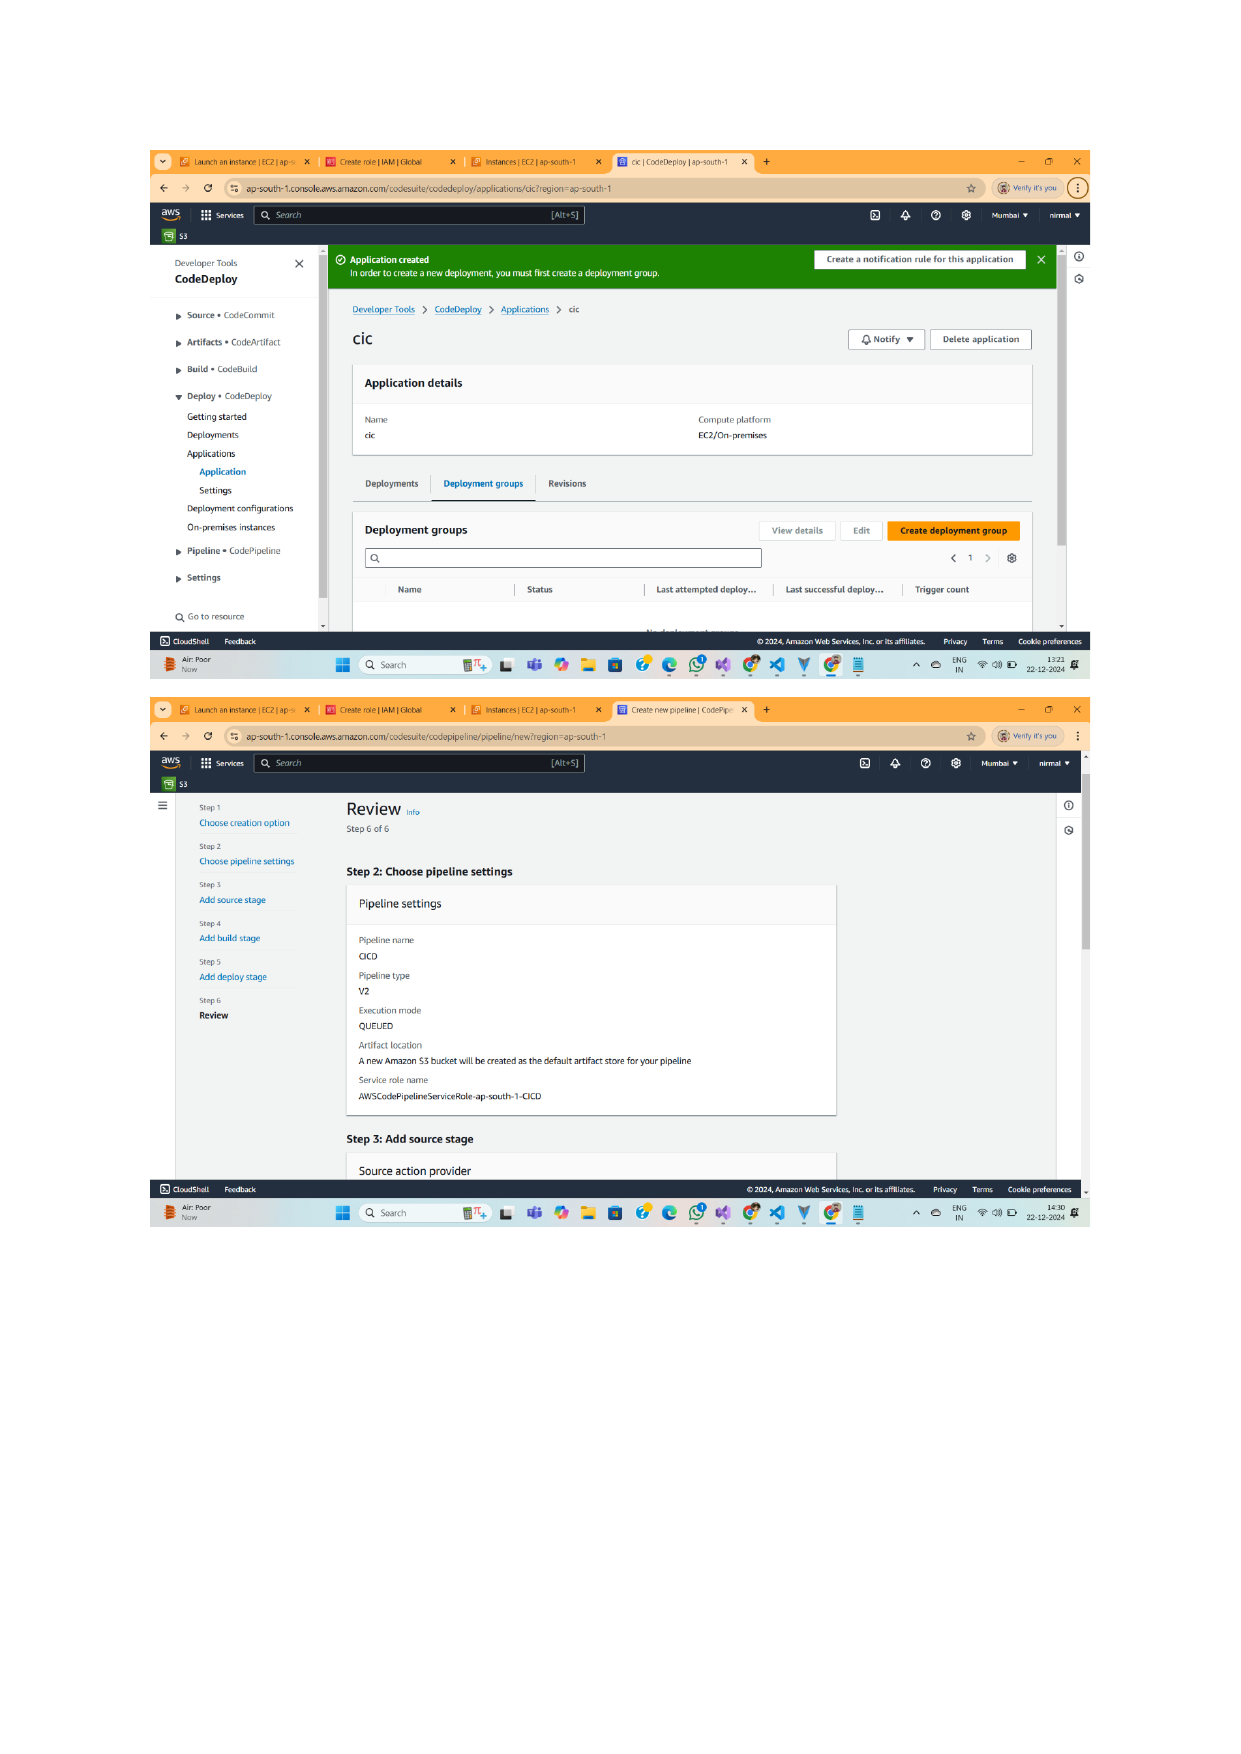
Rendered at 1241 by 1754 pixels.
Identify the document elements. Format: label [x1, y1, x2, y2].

picture [150, 697, 1091, 1227]
picture [150, 150, 1091, 679]
